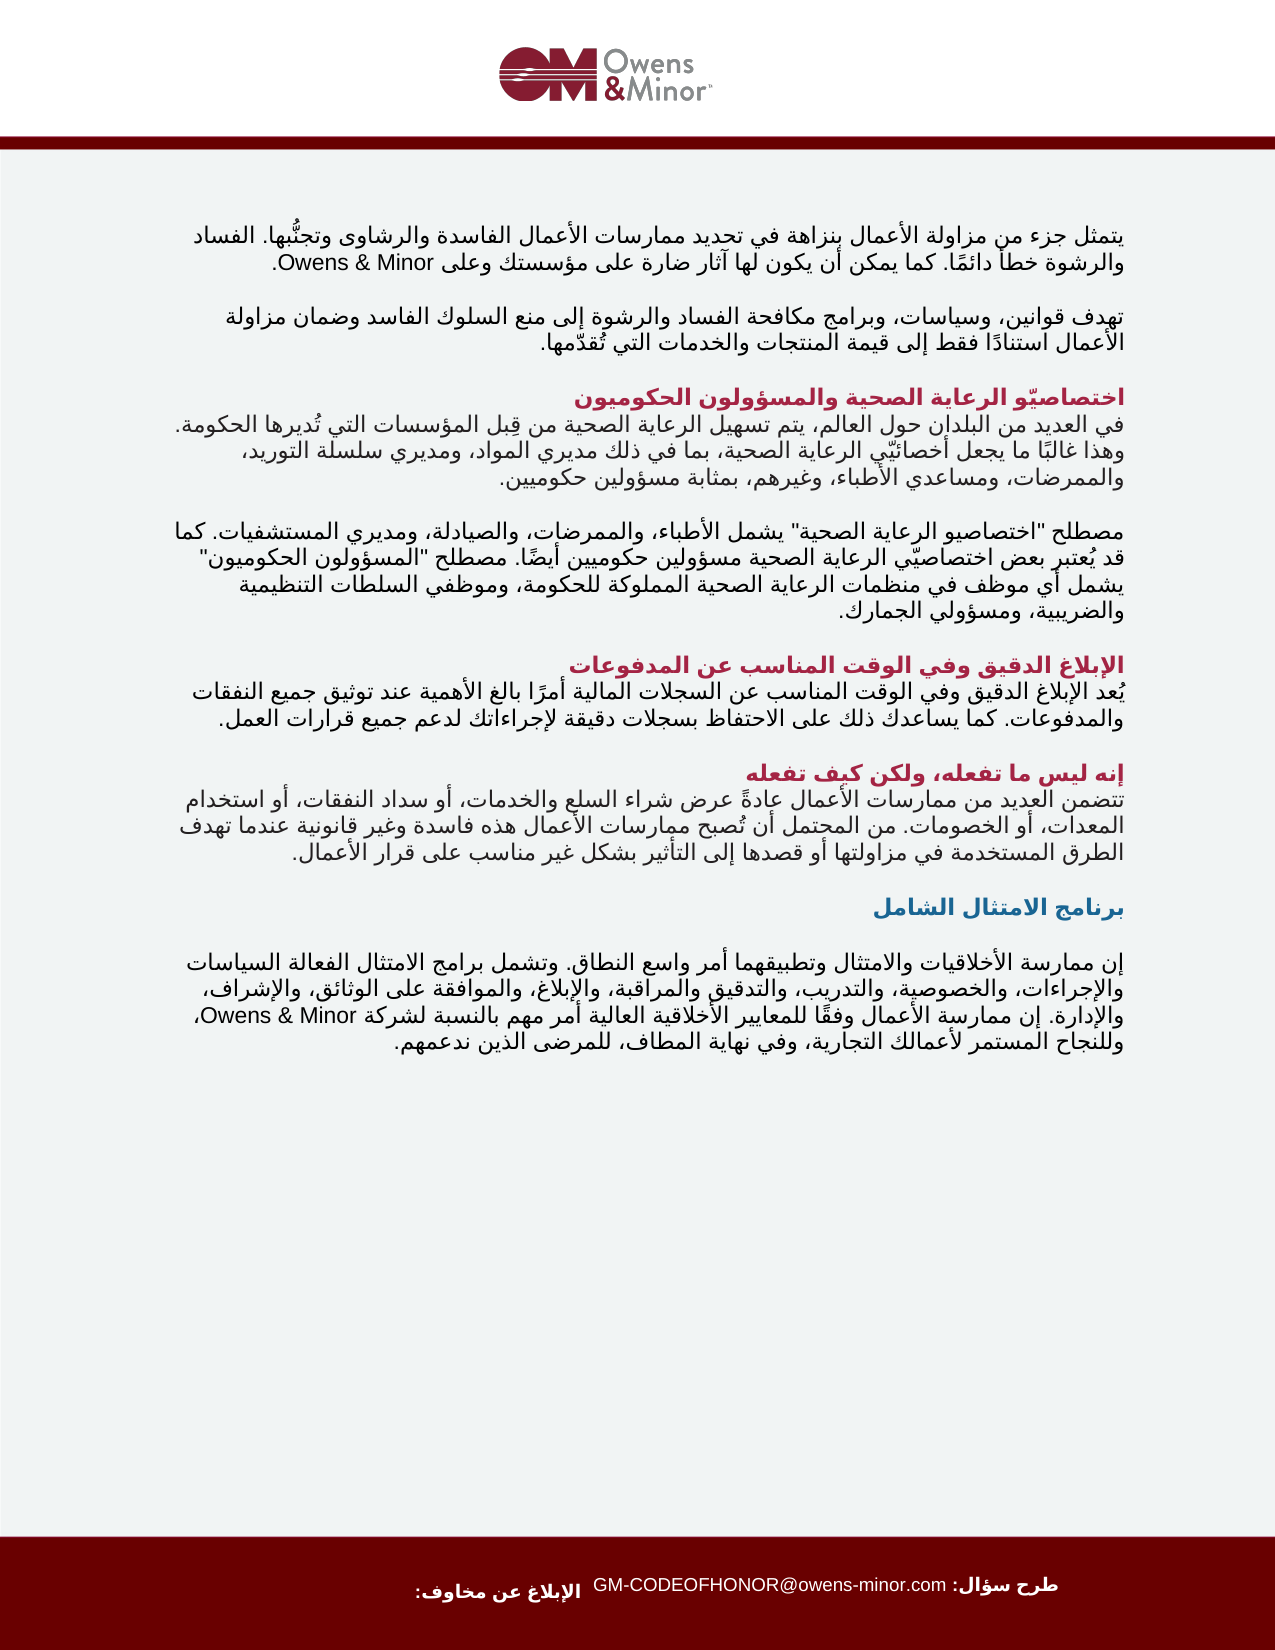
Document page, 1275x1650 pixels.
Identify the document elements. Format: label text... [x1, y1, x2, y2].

text اختصاصيّو الرعاية الصحية والمسؤولون الحكوميون [150, 384, 1125, 411]
text برنامج الامتثال الشامل [150, 894, 1125, 920]
text إنه ليس ما تفعله، ولكن كيف تفعله [150, 760, 1125, 786]
text تتضمن العديد من ممارسات الأعمال عادةً عرض شراء السلع والخدمات، أو سداد النفقات، أو استخدام المعدات، أو الخصومات. من المحتمل أن تُصبح ممارسات الأعمال هذه فاسدة وغير قانونية عندما تهدف الطرق المستخدمة في مزاولتها أو قصدها إلى التأثير بشكل غير مناسب على قرار الأعمال. [150, 786, 1125, 865]
picture [0, 0, 1275, 1650]
text في العديد من البلدان حول العالم، يتم تسهيل الرعاية الصحية من قِبل المؤسسات التي تُديرها الحكومة. وهذا غالبًا ما يجعل أخصائيّي الرعاية الصحية، بما في ذلك مديري المواد، ومديري سلسلة التوريد، والممرضات، ومساعدي الأطباء، وغيرهم، بمثابة مسؤولين حكوميين. [150, 411, 1125, 490]
text الإبلاغ الدقيق وفي الوقت المناسب عن المدفوعات [150, 652, 1125, 678]
text تهدف قوانين، وسياسات، وبرامج مكافحة الفساد والرشوة إلى منع السلوك الفاسد وضمان مزاولة الأعمال استنادًا فقط إلى قيمة المنتجات والخدمات التي تُقدّمها. [150, 303, 1125, 356]
text إن ممارسة الأخلاقيات والامتثال وتطبيقهما أمر واسع النطاق. وتشمل برامج الامتثال الفعالة السياسات والإجراءات، والخصوصية، والتدريب، والتدقيق والمراقبة، والإبلاغ، والموافقة على الوثائق، والإشراف، والإدارة. إن ممارسة الأعمال وفقًا للمعايير الأخلاقية العالية أمر مهم بالنسبة لشركة Owens & Minor، وللنجاح المستمر لأعمالك التجارية، وفي نهاية المطاف، للمرضى الذين ندعمهم. [150, 949, 1125, 1054]
text يُعد الإبلاغ الدقيق وفي الوقت المناسب عن السجلات المالية أمرًا بالغ الأهمية عند توثيق جميع النفقات والمدفوعات. كما يساعدك ذلك على الاحتفاظ بسجلات دقيقة لإجراءاتك لدعم جميع قرارات العمل. [150, 678, 1125, 731]
text يتمثل جزء من مزاولة الأعمال بنزاهة في تحديد ممارسات الأعمال الفاسدة والرشاوى وتجنُّبها. الفساد والرشوة خطأ دائمًا. كما يمكن أن يكون لها آثار ضارة على مؤسستك وعلى Owens & Minor. [150, 222, 1125, 275]
text مصطلح "اختصاصيو الرعاية الصحية" يشمل الأطباء، والممرضات، والصيادلة، ومديري المستشفيات. كما قد يُعتبر بعض اختصاصيّي الرعاية الصحية مسؤولين حكوميين أيضًا. مصطلح "المسؤولون الحكوميون" يشمل أي موظف في منظمات الرعاية الصحية المملوكة للحكومة، وموظفي السلطات التنظيمية والضريبية، ومسؤولي الجمارك. [150, 518, 1125, 623]
